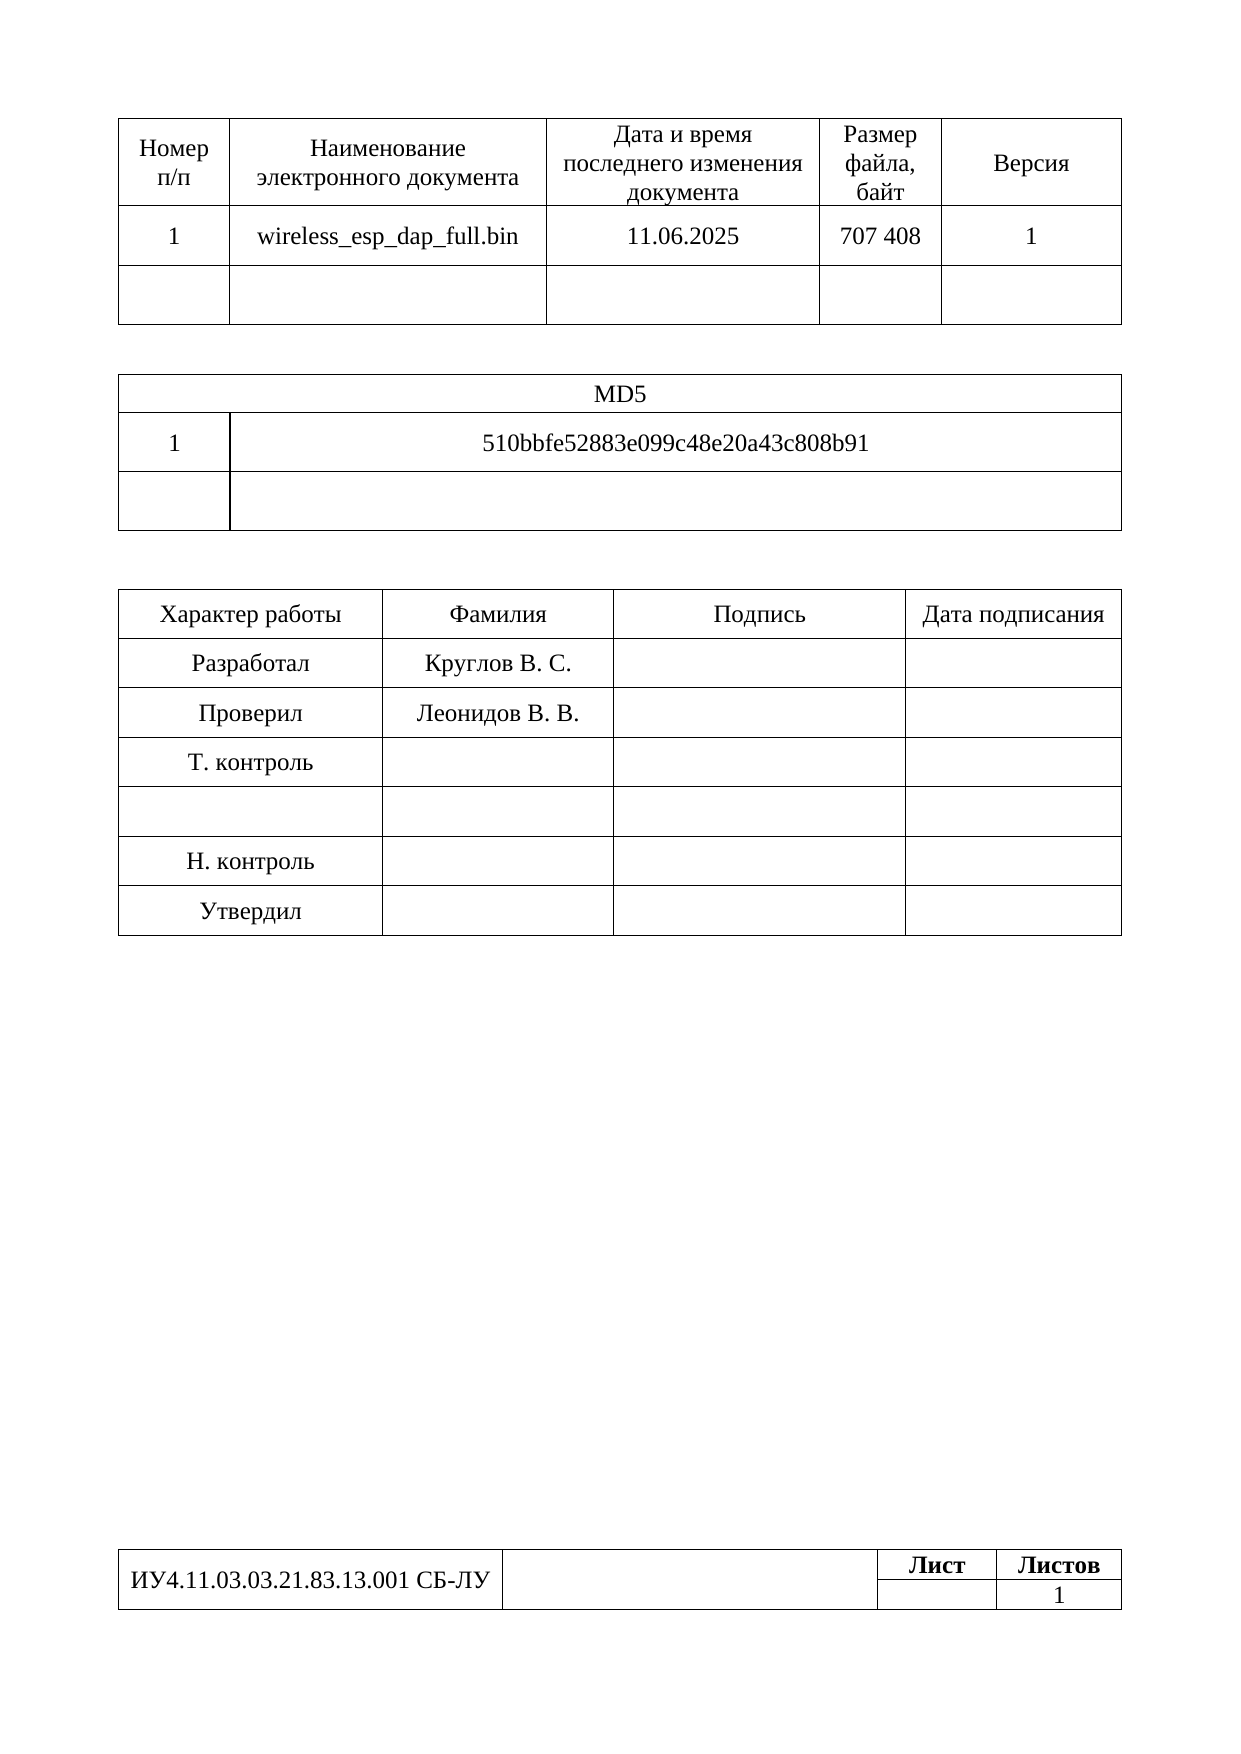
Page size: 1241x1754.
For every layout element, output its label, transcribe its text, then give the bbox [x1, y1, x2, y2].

table_cell [383, 787, 613, 836]
table_header Фамилия [383, 590, 613, 638]
table_header Размер файла, байт [820, 119, 941, 205]
table_cell Утвердил [119, 886, 382, 934]
table_cell [614, 886, 905, 934]
table_cell 1 [997, 1580, 1121, 1608]
table_cell [547, 266, 819, 323]
table_header Дата подписания [906, 590, 1121, 638]
table_cell [119, 472, 229, 530]
table_cell Проверил [119, 688, 382, 737]
table_cell [119, 787, 382, 836]
table_cell [942, 266, 1121, 323]
table_cell Разработал [119, 639, 382, 687]
table_cell [614, 639, 905, 687]
table_cell [383, 886, 613, 934]
table_header Дата и время последнего изменения документа [547, 119, 819, 205]
table_cell [906, 837, 1121, 885]
table_cell [878, 1580, 996, 1608]
table_header Подпись [614, 590, 905, 638]
table_cell [906, 688, 1121, 737]
table_cell [906, 886, 1121, 934]
table_cell [614, 688, 905, 737]
table_cell 1 [942, 206, 1121, 264]
table_cell Леонидов В. В. [383, 688, 613, 737]
table_cell [614, 837, 905, 885]
table_cell [906, 738, 1121, 786]
table_header [503, 1550, 877, 1608]
table_cell Т. контроль [119, 738, 382, 786]
table_cell [383, 738, 613, 786]
table_cell 707 408 [820, 206, 941, 264]
table_cell [614, 787, 905, 836]
table_cell [906, 639, 1121, 687]
table_header Версия [942, 119, 1121, 205]
table_cell [231, 472, 1121, 530]
table_cell 510bbfe52883e099c48e20a43c808b91 [231, 413, 1121, 471]
table_cell [906, 787, 1121, 836]
table_header Номер п/п [119, 119, 229, 205]
table_header Наименование электронного документа [230, 119, 546, 205]
table_cell 1 [119, 413, 229, 471]
table_cell wireless_esp_dap_full.bin [230, 206, 546, 264]
table_cell [119, 266, 229, 323]
table_header Лист [878, 1550, 996, 1579]
table_cell 11.06.2025 [547, 206, 819, 264]
table_header Листов [997, 1550, 1121, 1579]
table_cell [614, 738, 905, 786]
table_cell Н. контроль [119, 837, 382, 885]
table_cell Круглов В. С. [383, 639, 613, 687]
table_header MD5 [119, 375, 1121, 412]
table_cell 1 [119, 206, 229, 264]
table_cell [230, 266, 546, 323]
table_cell [383, 837, 613, 885]
table_header Характер работы [119, 590, 382, 638]
table_cell [820, 266, 941, 323]
table_header ИУ4.11.03.03.21.83.13.001 СБ-ЛУ [119, 1550, 502, 1608]
